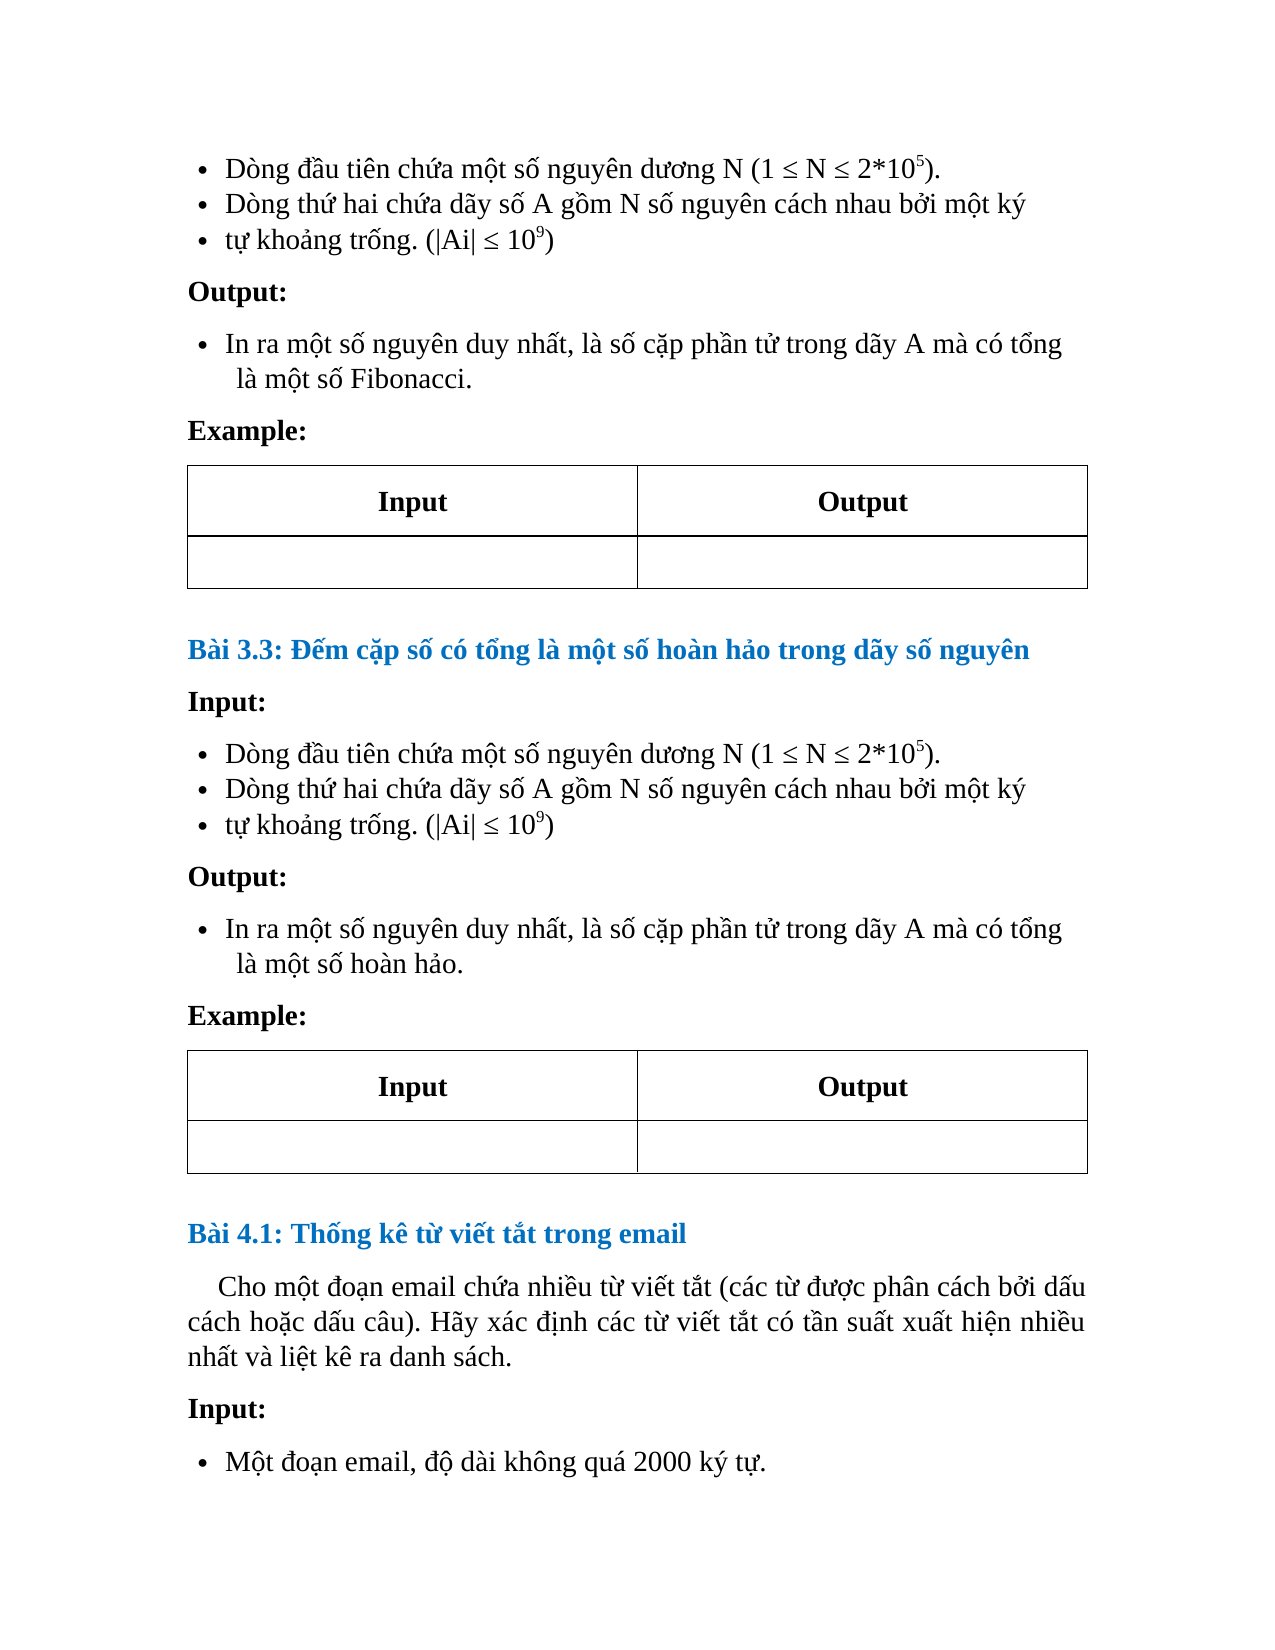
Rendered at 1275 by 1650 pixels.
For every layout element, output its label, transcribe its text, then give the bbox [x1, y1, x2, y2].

text Input: [187, 683, 1087, 718]
table_cell [188, 537, 637, 587]
table_header Output [638, 1051, 1087, 1120]
table_header Output [638, 466, 1087, 535]
table_cell [188, 1121, 637, 1172]
list Dòng thứ hai chứa dãy số A gồm N số nguyên cách nhau bởi một ký [198, 770, 1087, 806]
list tự khoảng trống. (|Ai| ≤ 109) [198, 806, 1087, 841]
list Một đoạn email, độ dài không quá 2000 ký tự. [198, 1443, 1087, 1478]
text Input: [187, 1391, 1087, 1426]
list Dòng đầu tiên chứa một số nguyên dương N (1 ≤ N ≤ 2*105). [198, 150, 1087, 185]
table_header Input [188, 1051, 637, 1120]
subtitle Bài 4.1: Thống kê từ viết tắt trong email [187, 1216, 1087, 1251]
text Example: [187, 997, 1087, 1033]
text Example: [187, 412, 1087, 448]
list tự khoảng trống. (|Ai| ≤ 109) [198, 221, 1087, 256]
subtitle Bài 3.3: Đếm cặp số có tổng là một số hoàn hảo trong dãy số nguyên [187, 631, 1087, 666]
list Dòng đầu tiên chứa một số nguyên dương N (1 ≤ N ≤ 2*105). [198, 735, 1087, 770]
list Dòng thứ hai chứa dãy số A gồm N số nguyên cách nhau bởi một ký [198, 185, 1087, 221]
list In ra một số nguyên duy nhất, là số cặp phần tử trong dãy A mà có tổng là một số Fibonacci. [198, 325, 1087, 396]
list In ra một số nguyên duy nhất, là số cặp phần tử trong dãy A mà có tổng là một số hoàn hảo. [198, 910, 1087, 981]
table_cell [638, 1121, 1087, 1172]
text Output: [187, 858, 1087, 893]
text Output: [187, 273, 1087, 308]
table_header Input [188, 466, 637, 535]
table_cell [638, 537, 1087, 587]
text Cho một đoạn email chứa nhiều từ viết tắt (các từ được phân cách bởi dấu cách hoặc dấu câu). Hãy xác định các từ viết tắt có tần suất xuất hiện nhiều nhất và liệt kê ra danh sách. [187, 1268, 1087, 1374]
